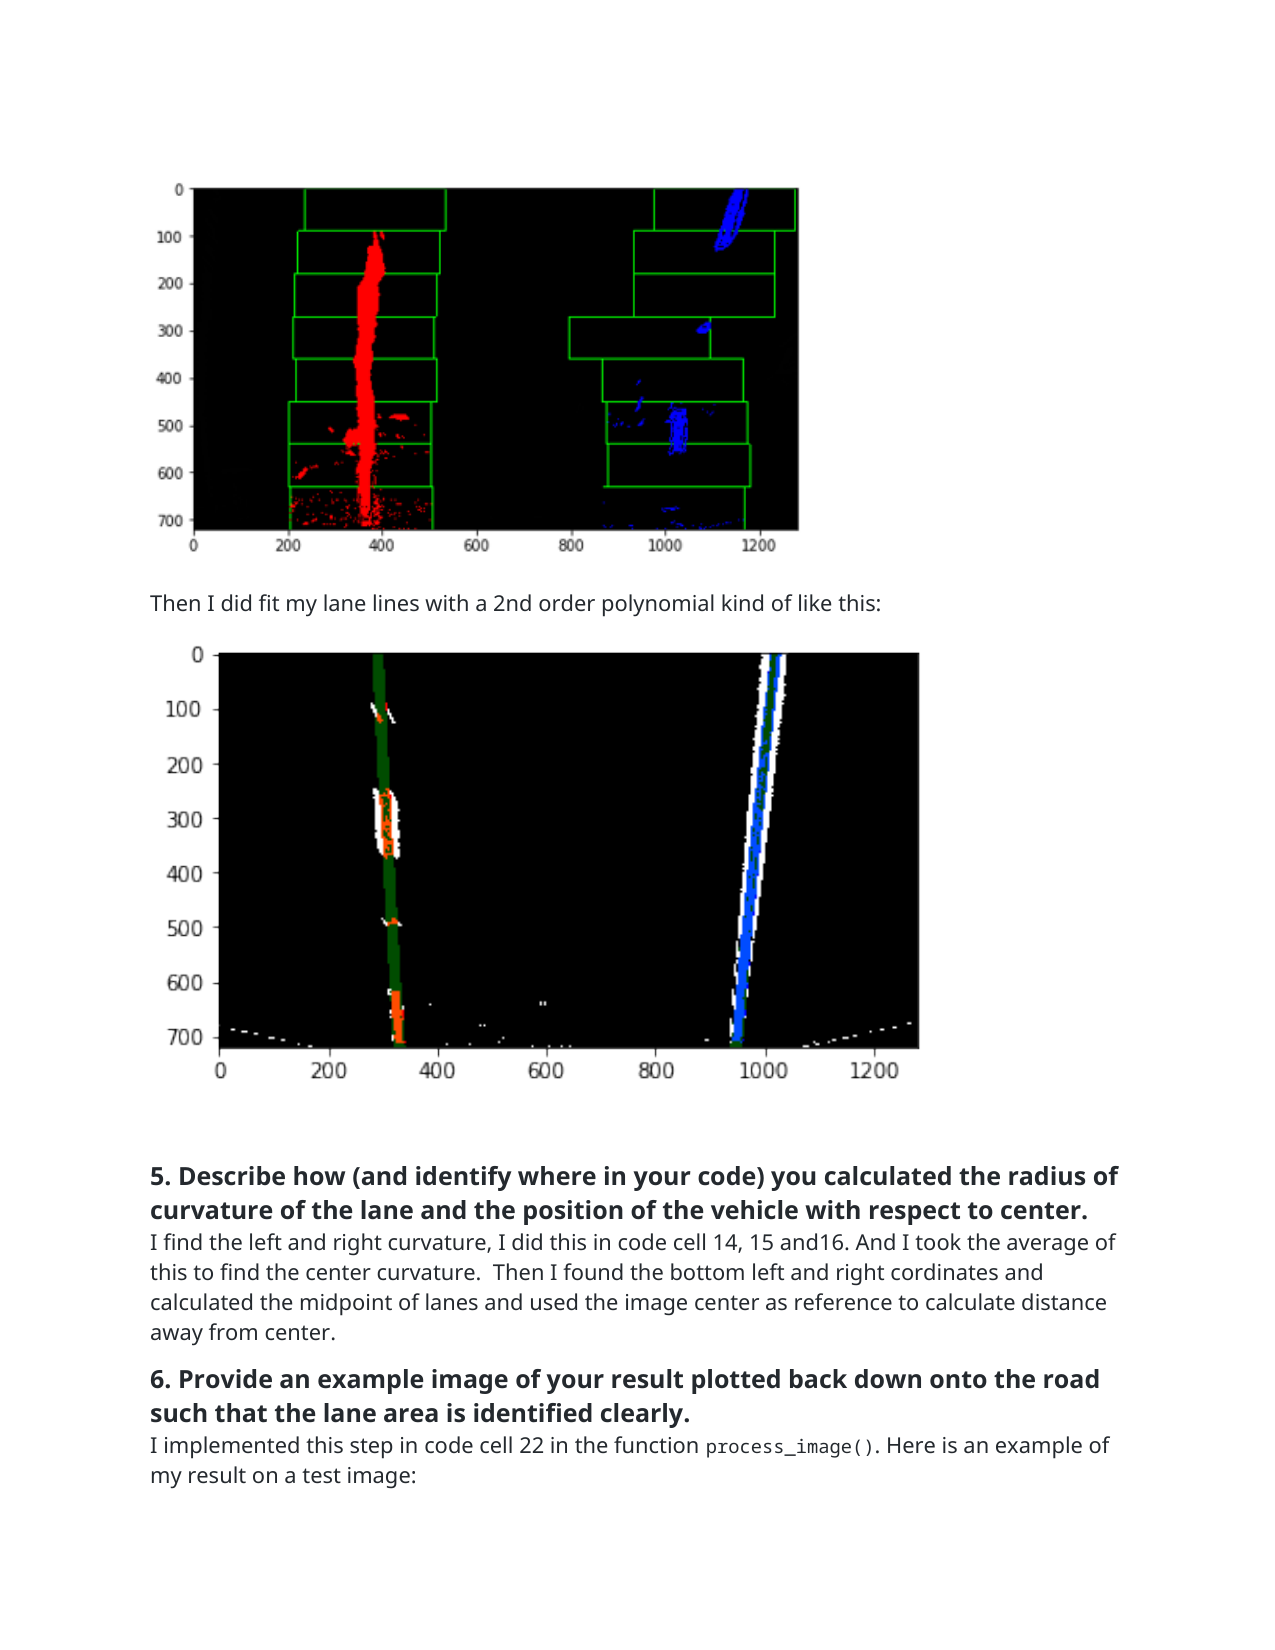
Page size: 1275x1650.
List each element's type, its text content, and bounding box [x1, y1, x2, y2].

text 5. Describe how (and identify where in your code) you calculated the radius of curvature of the lane and the position of the vehicle with respect to center. [150, 1159, 1125, 1227]
picture [150, 632, 938, 1098]
text I find the left and right curvature, I did this in code cell 14, 15 and16. And I took the average of this to find the center curvature. Then I found the bottom left and right cordinates and calculated the midpoint of lanes and used the image center as reference to calculate distance away from center. [150, 1227, 1125, 1346]
text Then I did fit my lane lines with a 2nd order polynomial kind of like this: [150, 587, 1125, 617]
text I implemented this step in code cell 22 in the function process_image(). Here is an example of my result on a test image: [150, 1430, 1125, 1489]
text 6. Provide an example image of your result plotted back down onto the road such that the lane area is identified clearly. [150, 1362, 1125, 1430]
picture [150, 150, 818, 572]
